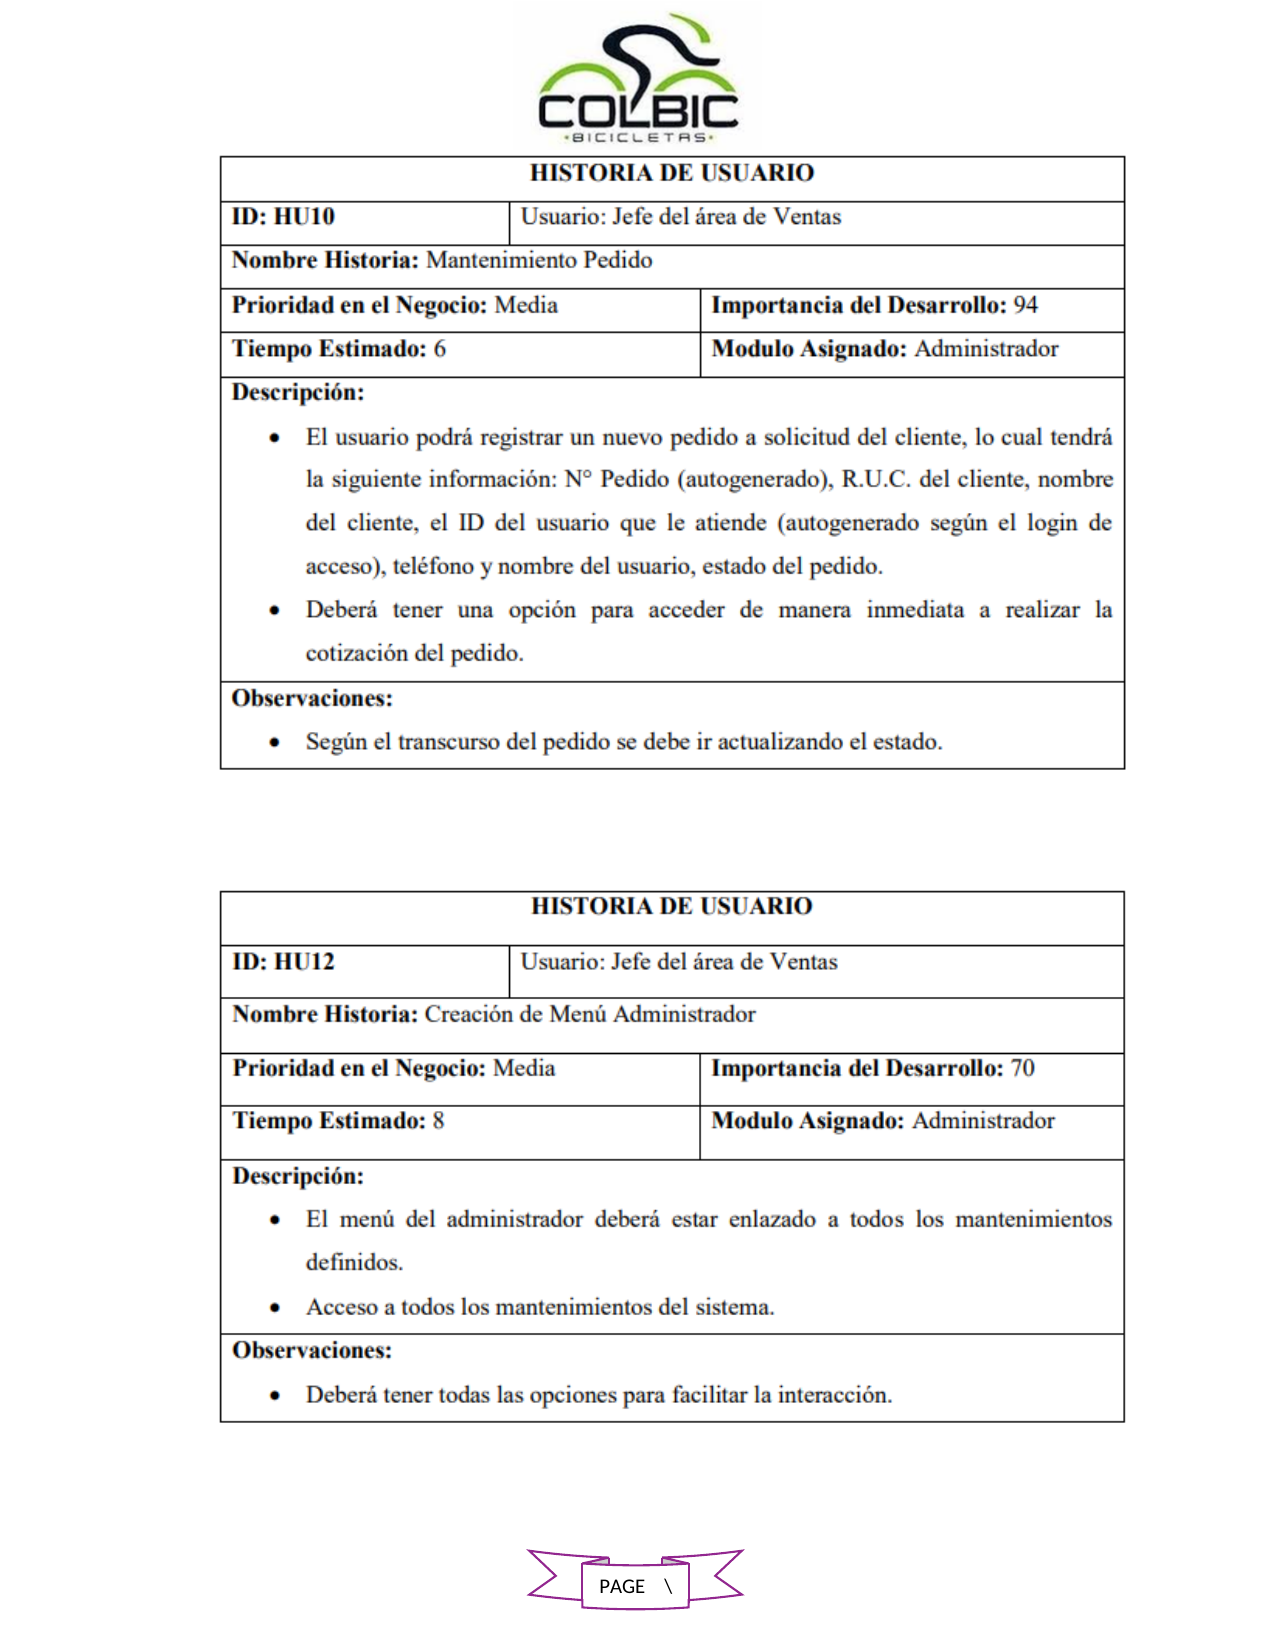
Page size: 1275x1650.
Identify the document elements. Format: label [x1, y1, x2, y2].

picture [214, 886, 1136, 1426]
picture [214, 1, 1135, 773]
